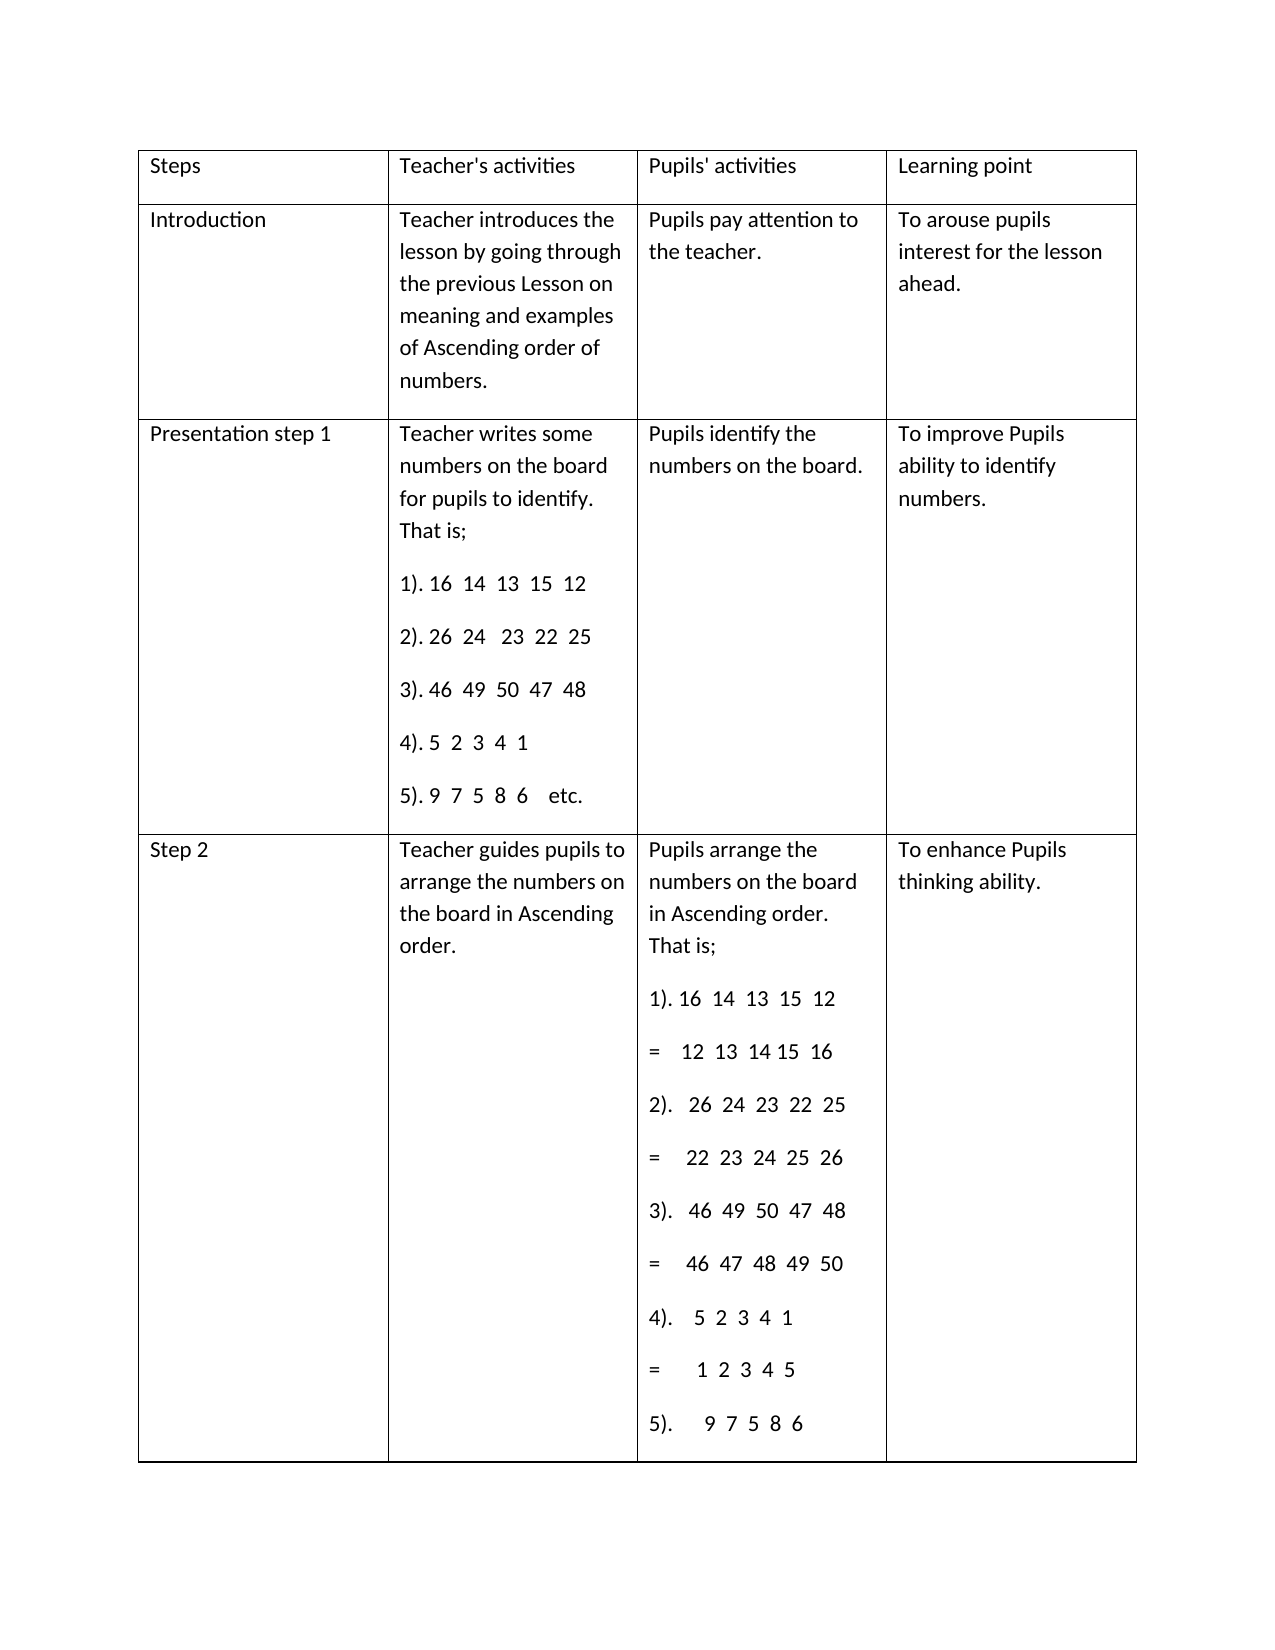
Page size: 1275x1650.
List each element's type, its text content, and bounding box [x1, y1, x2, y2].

table_cell Teacher introduces the lesson by going through the previous Lesson on meaning and examples of Ascending order of numbers. [389, 205, 637, 418]
table_cell Step 2 [139, 835, 388, 1461]
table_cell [887, 835, 1136, 1461]
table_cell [638, 835, 886, 1461]
table_cell Introduction [139, 205, 388, 418]
table_cell Presentation step 1 [139, 420, 388, 834]
table_cell To improve Pupils ability to identify numbers. [887, 420, 1136, 834]
table_cell Pupils pay attention to the teacher. [638, 205, 886, 418]
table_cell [389, 835, 637, 1461]
table_header Learning point [887, 151, 1136, 204]
table_header Teacher's activities [389, 151, 637, 204]
table_header Pupils' activities [638, 151, 886, 204]
table_cell Teacher writes some numbers on the board for pupils to identify. That is; 1). 16 14 13 15 12 2). 26 24 23 22 25 3). 46 49 50 47 48 4). 5 2 3 4 1 5). 9 7 5 8 6 etc. [389, 420, 637, 834]
table_cell To arouse pupils interest for the lesson ahead. [887, 205, 1136, 418]
table_cell Pupils identify the numbers on the board. [638, 420, 886, 834]
table_header Steps [139, 151, 388, 204]
